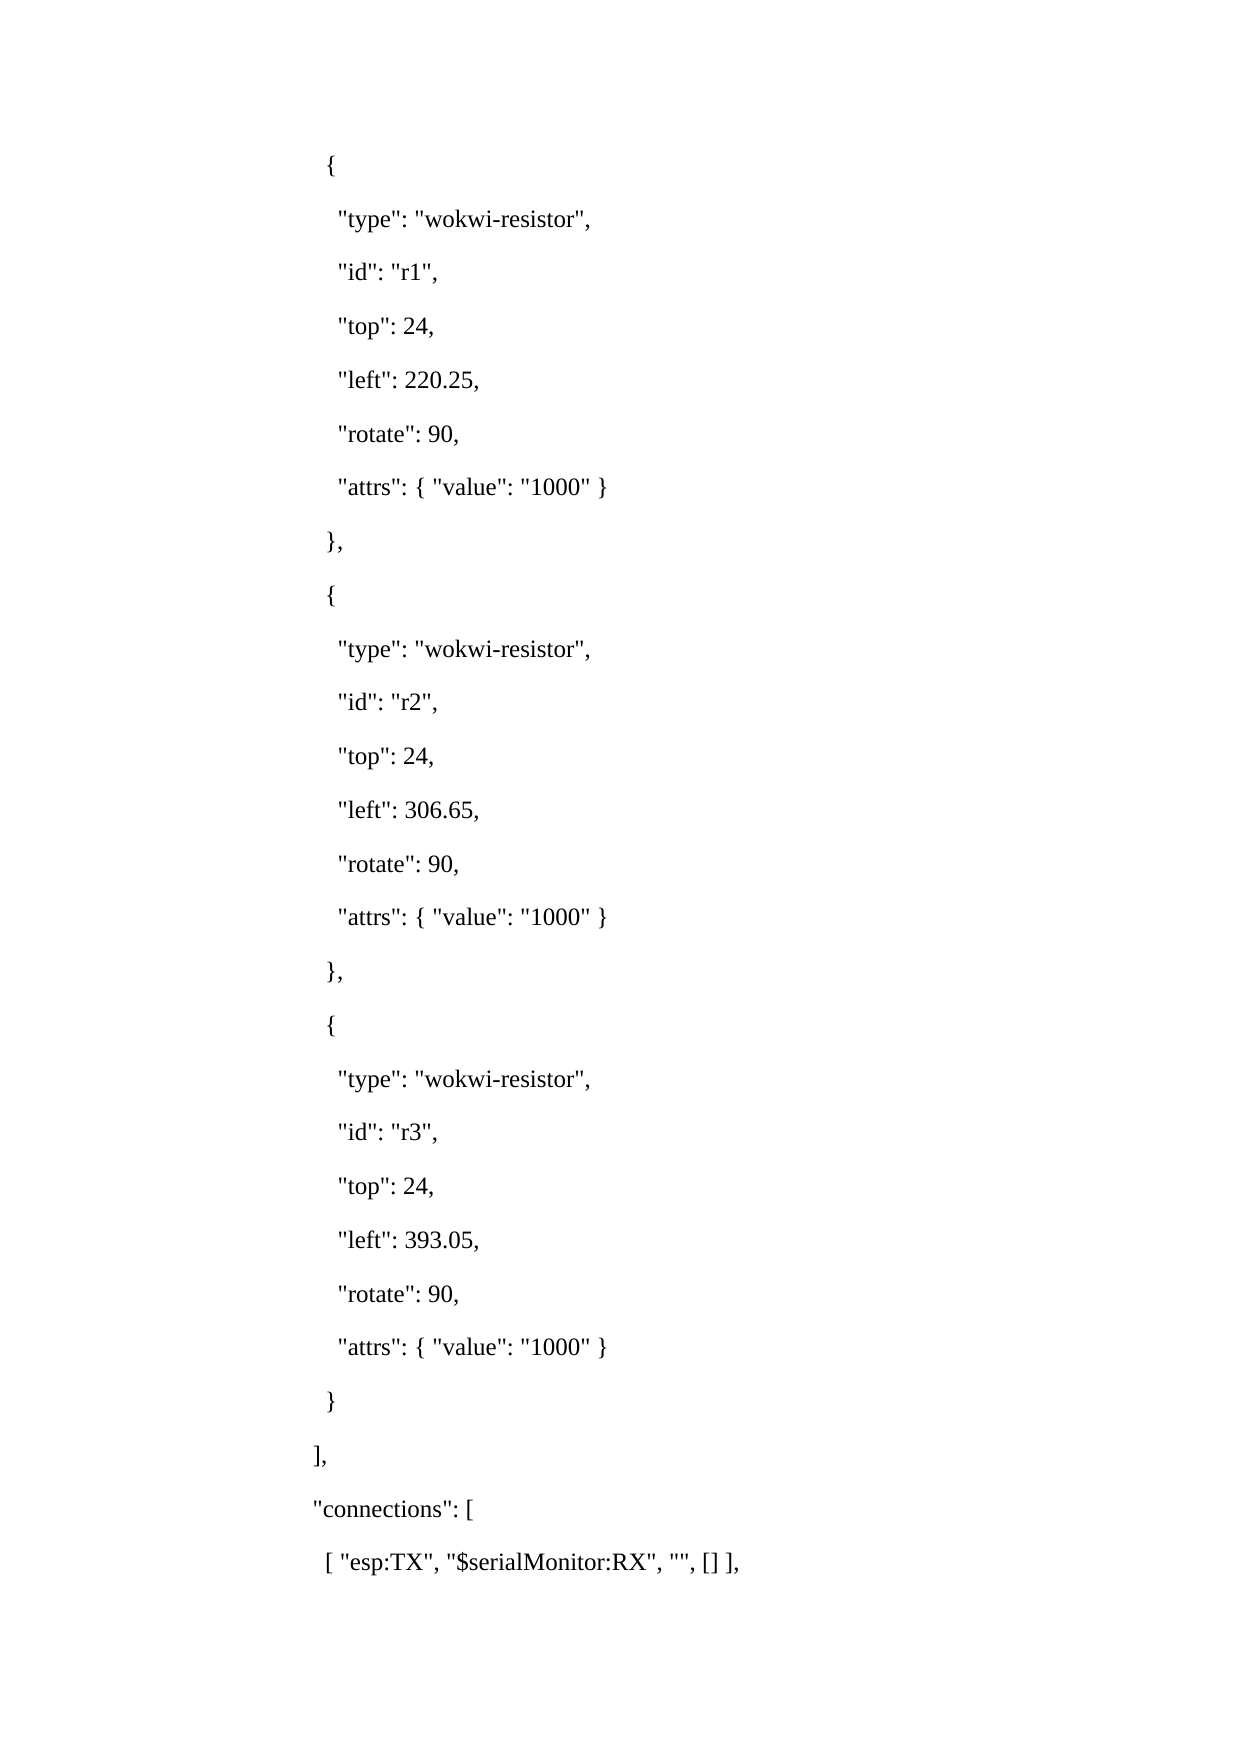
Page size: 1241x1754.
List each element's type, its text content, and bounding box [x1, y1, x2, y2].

text [ "esp:TX", "$serialMonitor:RX", "", [] ], [300, 1547, 1090, 1576]
text { [300, 580, 1090, 609]
text "type": "wokwi-resistor", [300, 1064, 1090, 1092]
text "rotate": 90, [300, 849, 1090, 877]
text } [300, 1386, 1090, 1415]
text }, [300, 956, 1090, 985]
text ], [300, 1440, 1090, 1469]
text "attrs": { "value": "1000" } [300, 472, 1090, 501]
text "rotate": 90, [300, 419, 1090, 447]
text "type": "wokwi-resistor", [300, 634, 1090, 662]
text "connections": [ [300, 1494, 1090, 1522]
text "rotate": 90, [300, 1279, 1090, 1307]
text "left": 220.25, [300, 365, 1090, 394]
text "top": 24, [300, 741, 1090, 770]
text "id": "r2", [300, 687, 1090, 716]
text "id": "r3", [300, 1117, 1090, 1146]
text "top": 24, [300, 311, 1090, 340]
text "attrs": { "value": "1000" } [300, 902, 1090, 931]
text "left": 306.65, [300, 795, 1090, 824]
text "id": "r1", [300, 257, 1090, 286]
text "top": 24, [300, 1171, 1090, 1200]
text { [300, 1010, 1090, 1039]
text "type": "wokwi-resistor", [300, 204, 1090, 232]
text { [300, 150, 1090, 179]
text "left": 393.05, [300, 1225, 1090, 1254]
text }, [300, 526, 1090, 555]
text "attrs": { "value": "1000" } [300, 1332, 1090, 1361]
